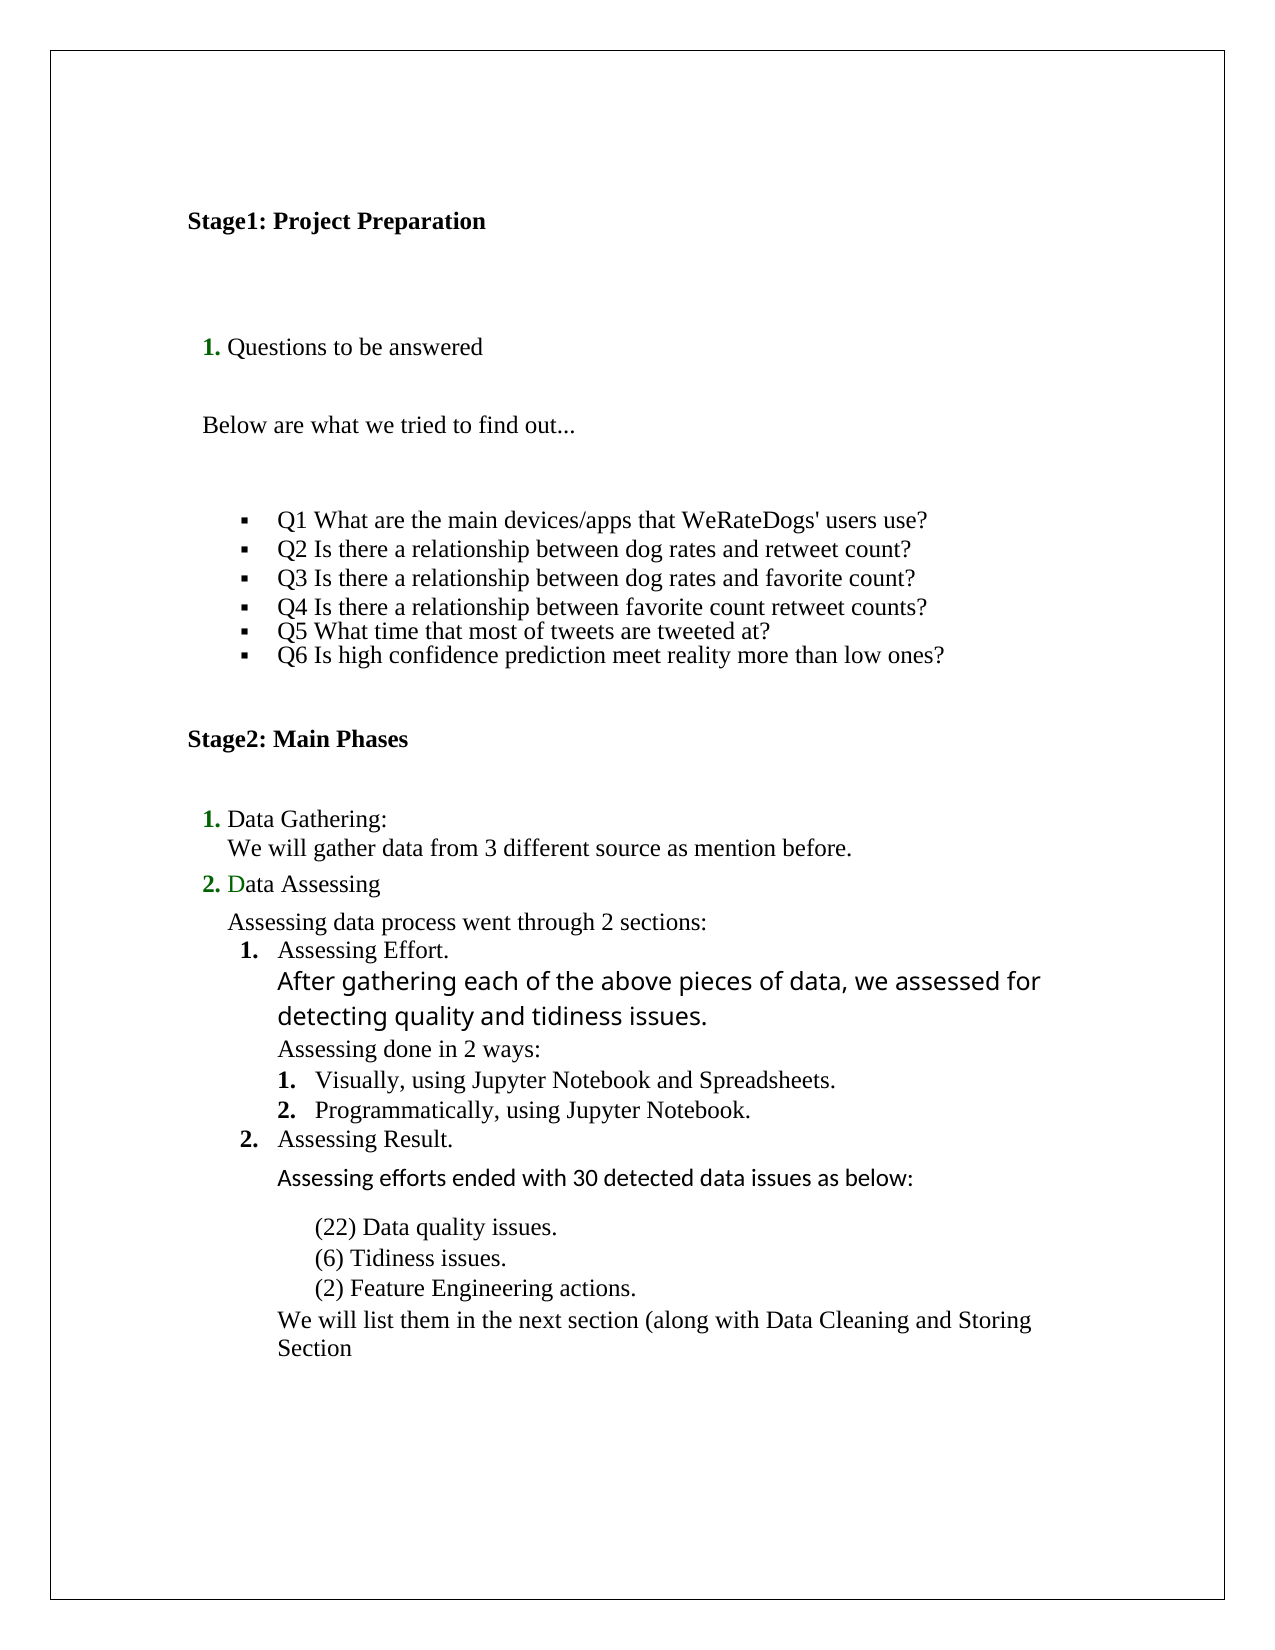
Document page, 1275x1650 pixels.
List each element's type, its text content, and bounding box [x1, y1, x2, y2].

subtitle After gathering each of the above pieces of data, we assessed for detecting quality and tidiness issues. [277, 964, 1087, 1032]
list Programmatically, using Jupyter Notebook. [277, 1095, 1087, 1124]
list Q3 Is there a relationship between dog rates and favorite count? [239, 563, 1087, 592]
list Q5 What time that most of tweets are tweeted at? [239, 621, 1087, 644]
list Q6 Is high confidence prediction meet reality more than low ones? [239, 644, 1087, 668]
list Q1 What are the main devices/apps that WeRateDogs' users use? [239, 506, 1087, 534]
subtitle Assessing Effort. [239, 935, 1087, 964]
list (6) Tidiness issues. [314, 1243, 1087, 1271]
list (22) Data quality issues. [314, 1212, 1087, 1241]
list Q2 Is there a relationship between dog rates and retweet count? [239, 534, 1087, 563]
subtitle Stage2: Main Phases [187, 724, 1087, 753]
subtitle Stage1: Project Preparation [187, 206, 1087, 235]
subtitle Questions to be answered [202, 332, 1087, 361]
list Q4 Is there a relationship between favorite count retweet counts? [239, 592, 1087, 621]
list (2) Feature Engineering actions. [314, 1273, 1087, 1302]
list Visually, using Jupyter Notebook and Spreadsheets. [277, 1065, 1087, 1093]
text Below are what we tried to find out... [202, 410, 1087, 439]
subtitle We will gather data from 3 different source as mention before. [227, 833, 1087, 861]
subtitle Assessing data process went through 2 sections: [227, 907, 1087, 935]
subtitle Data Gathering: [202, 804, 1087, 833]
text Assessing efforts ended with 30 detected data issues as below: [187, 1162, 1087, 1193]
subtitle Data Assessing [202, 869, 1087, 898]
subtitle We will list them in the next section (along with Data Cleaning and Storing Section [277, 1305, 1087, 1362]
subtitle Assessing Result. [239, 1124, 1087, 1153]
list Assessing done in 2 ways: [277, 1034, 1087, 1063]
